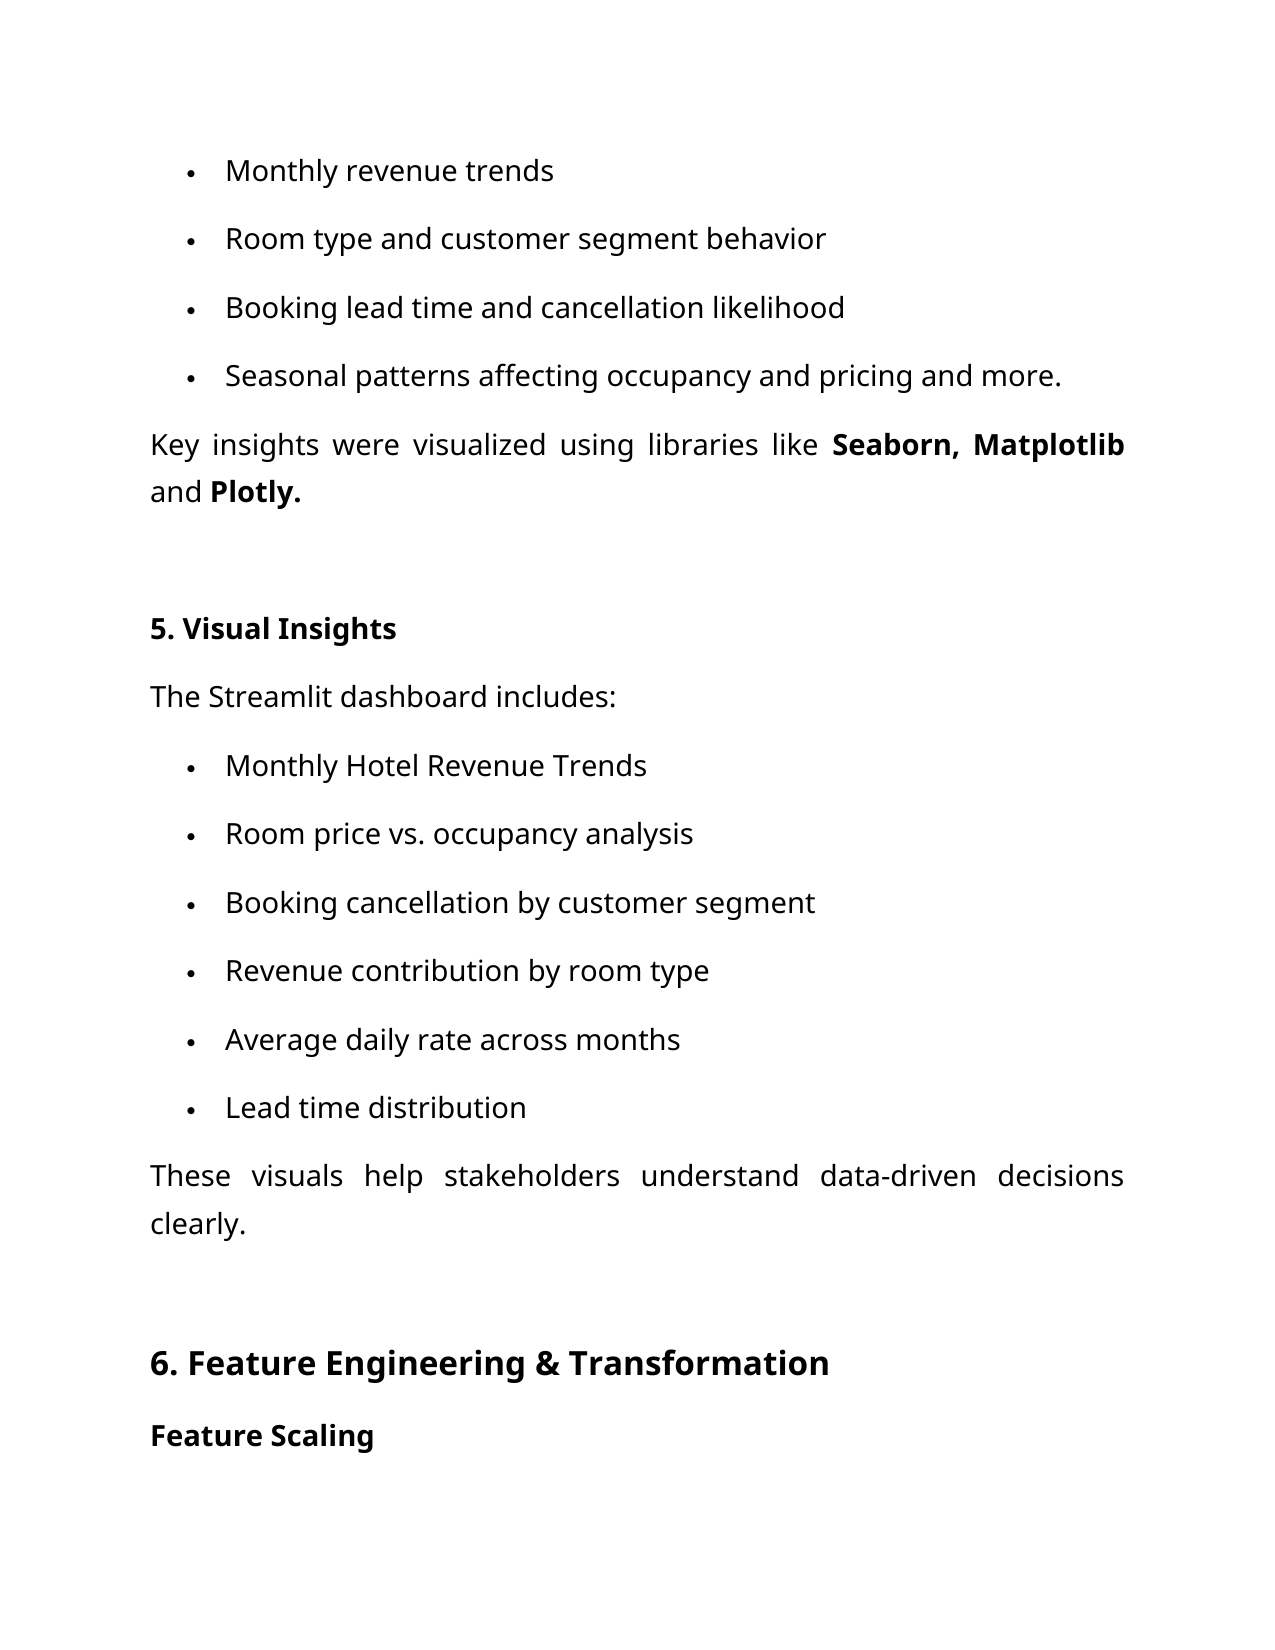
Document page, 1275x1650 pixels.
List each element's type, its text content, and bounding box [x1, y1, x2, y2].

text Feature Scaling [150, 1416, 1125, 1455]
text 5. Visual Insights [150, 608, 1125, 648]
list Monthly Hotel Revenue Trends [187, 745, 1125, 785]
text These visuals help stakeholders understand data-driven decisions clearly. [150, 1156, 1125, 1243]
list Room type and customer segment behavior [187, 218, 1125, 258]
list Seasonal patterns affecting occupancy and pricing and more. [187, 355, 1125, 395]
text Key insights were visualized using libraries like Seaborn, Matplotlib and Plotly. [150, 424, 1125, 511]
list Lead time distribution [187, 1087, 1125, 1127]
text The Streamlit dashboard includes: [150, 677, 1125, 716]
list Monthly revenue trends [187, 150, 1125, 190]
text 6. Feature Engineering & Transformation [150, 1340, 1125, 1386]
list Booking lead time and cancellation likelihood [187, 287, 1125, 327]
list Room price vs. occupancy analysis [187, 813, 1125, 853]
list Booking cancellation by customer segment [187, 882, 1125, 922]
list Average daily rate across months [187, 1019, 1125, 1058]
list Revenue contribution by room type [187, 950, 1125, 990]
